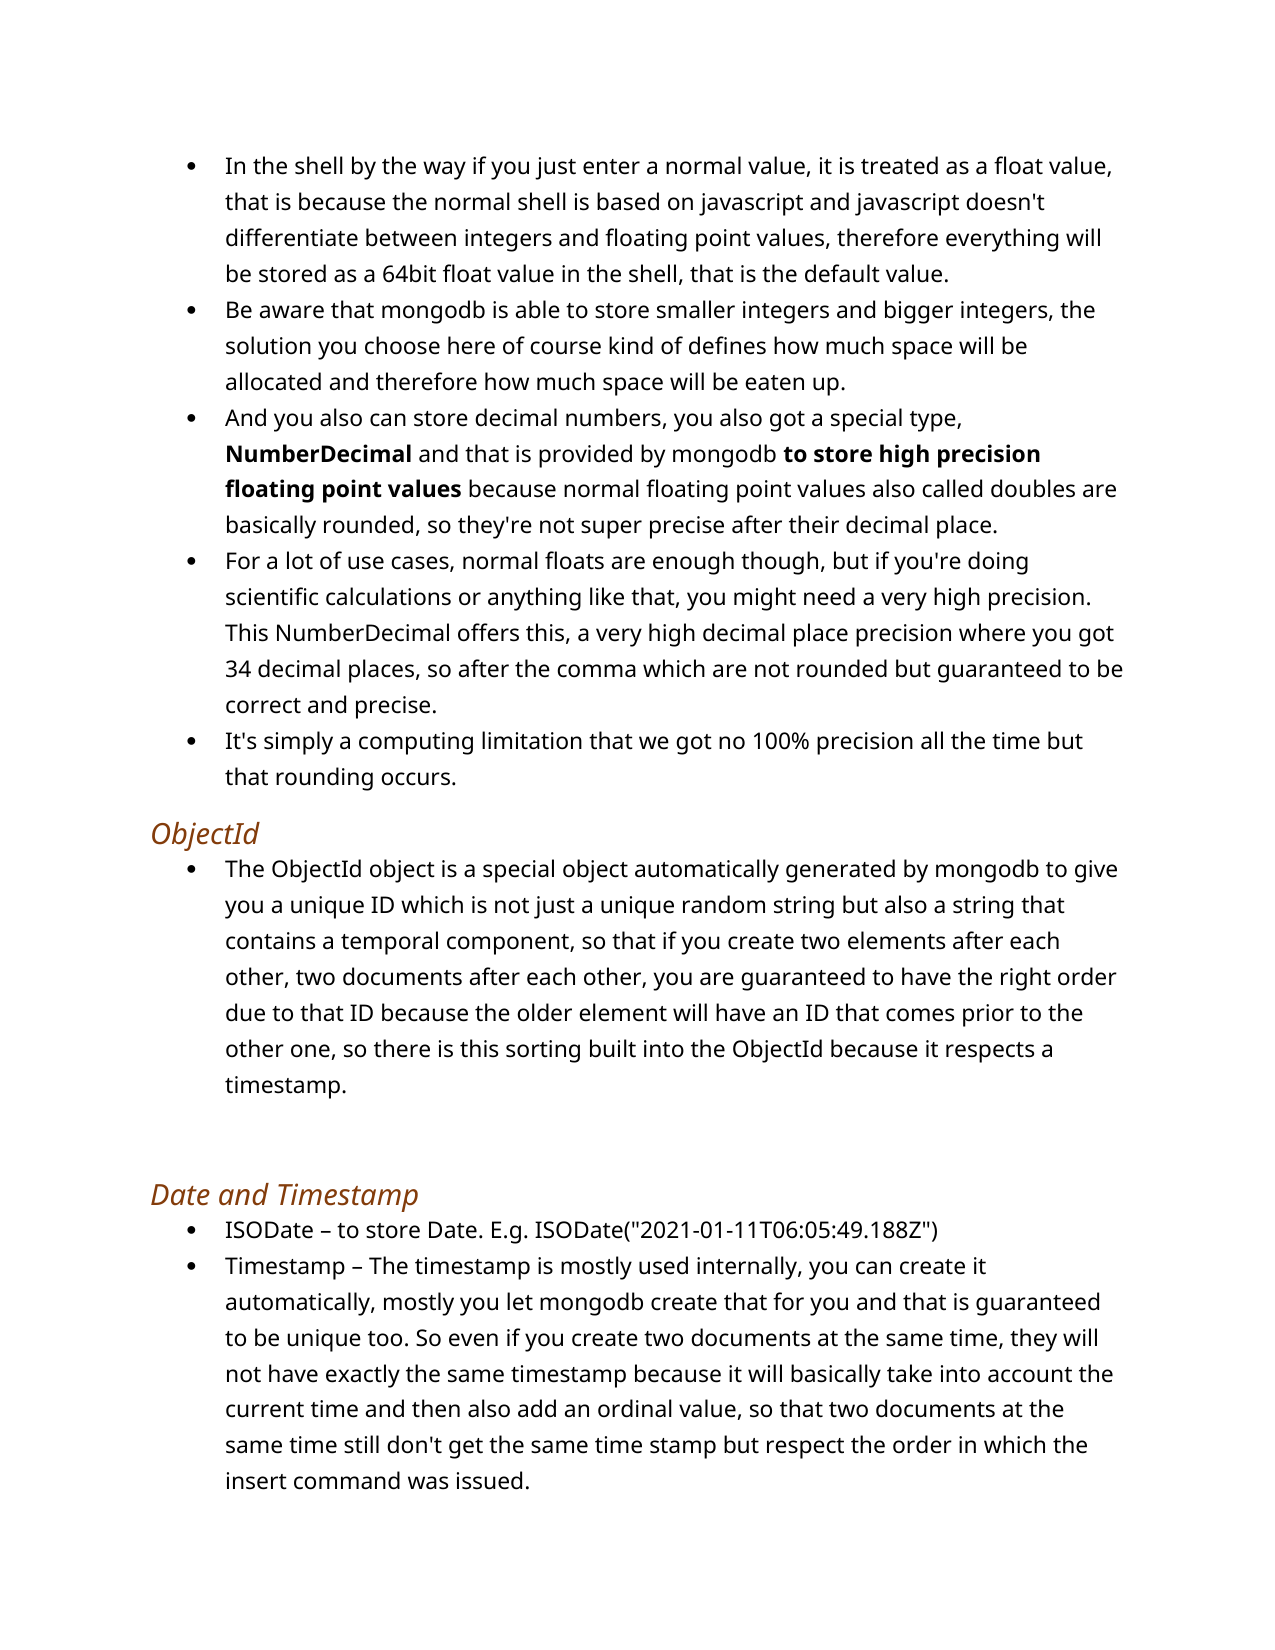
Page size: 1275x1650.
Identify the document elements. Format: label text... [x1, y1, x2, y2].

list Be aware that mongodb is able to store smaller integers and bigger integers, the solution you choose here of course kind of defines how much space will be allocated and therefore how much space will be eaten up. [187, 294, 1125, 397]
list It's simply a computing limitation that we got no 100% precision all the time but that rounding occurs. [187, 725, 1125, 792]
list For a lot of use cases, normal floats are enough though, but if you're doing scientific calculations or anything like that, you might need a very high precision. This NumberDecimal offers this, a very high decimal place precision where you got 34 decimal places, so after the comma which are not rounded but guaranteed to be correct and precise. [187, 545, 1125, 720]
list The ObjectId object is a special object automatically generated by mongodb to give you a unique ID which is not just a unique random string but also a string that contains a temporal component, so that if you create two elements after each other, two documents after each other, you are guaranteed to have the right order due to that ID because the older element will have an ID that comes prior to the other one, so there is this sorting built into the ObjectId because it respects a timestamp. [187, 853, 1125, 1100]
list In the shell by the way if you just enter a normal value, it is treated as a float value, that is because the normal shell is based on javascript and javascript doesn't differentiate between integers and floating point values, therefore everything will be stored as a 64bit float value in the shell, that is the default value. [187, 150, 1125, 289]
list ISODate – to store Date. E.g. ISODate("2021-01-11T06:05:49.188Z") [187, 1214, 1125, 1245]
list Timestamp – The timestamp is mostly used internally, you can create it automatically, mostly you let mongodb create that for you and that is guaranteed to be unique too. So even if you create two documents at the same time, they will not have exactly the same timestamp because it will basically take into account the current time and then also add an ordinal value, so that two documents at the same time still don't get the same time stamp but respect the order in which the insert command was issued. [187, 1250, 1125, 1497]
list And you also can store decimal numbers, you also got a special type, NumberDecimal and that is provided by mongodb to store high precision floating point values because normal floating point values also called doubles are basically rounded, so they're not super precise after their decimal place. [187, 402, 1125, 541]
subtitle Date and Timestamp [150, 1174, 1125, 1214]
subtitle ObjectId [150, 813, 1125, 853]
